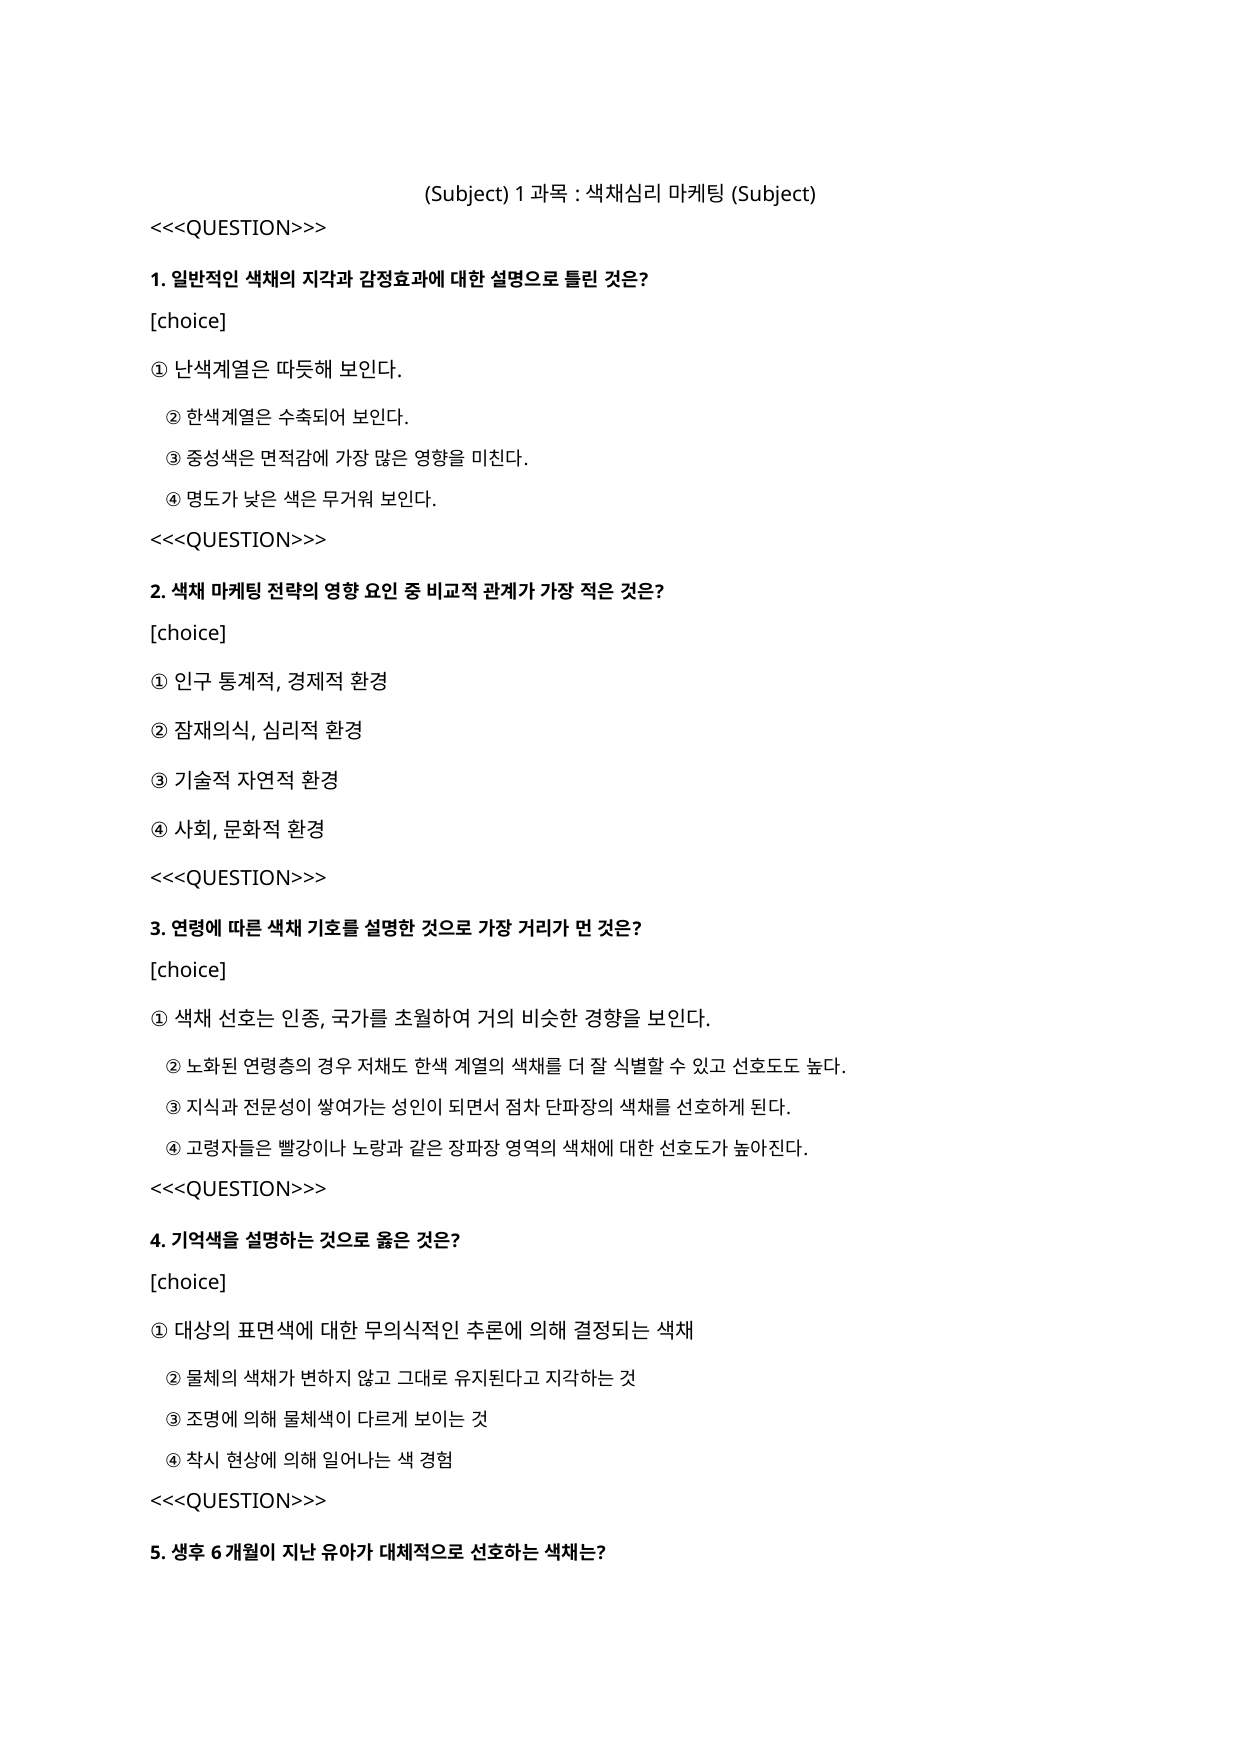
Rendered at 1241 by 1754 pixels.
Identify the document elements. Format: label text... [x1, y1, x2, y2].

text ① 색채 선호는 인종, 국가를 초월하여 거의 비슷한 경향을 보인다. [150, 1002, 1090, 1033]
text <<<QUESTION>>> [150, 525, 1090, 554]
text ② 잠재의식, 심리적 환경 [150, 714, 1090, 745]
text ④ 착시 현상에 의해 일어나는 색 경험 [150, 1445, 1090, 1473]
text ③ 지식과 전문성이 쌓여가는 성인이 되면서 점차 단파장의 색채를 선호하게 된다. [150, 1093, 1090, 1120]
text ③ 중성색은 면적감에 가장 많은 영향을 미친다. [150, 443, 1090, 471]
text 2. 색채 마케팅 전략의 영향 요인 중 비교적 관계가 가장 적은 것은? [150, 577, 1090, 604]
text 3. 연령에 따른 색채 기호를 설명한 것으로 가장 거리가 먼 것은? [150, 914, 1090, 941]
text ① 대상의 표면색에 대한 무의식적인 추론에 의해 결정되는 색채 [150, 1314, 1090, 1344]
text 4. 기억색을 설명하는 것으로 옳은 것은? [150, 1226, 1090, 1253]
text 5. 생후 6개월이 지난 유아가 대체적으로 선호하는 색채는? [150, 1538, 1090, 1565]
text ② 한색계열은 수축되어 보인다. [150, 403, 1090, 430]
text ① 난색계열은 따듯해 보인다. [150, 353, 1090, 383]
text 1. 일반적인 색채의 지각과 감정효과에 대한 설명으로 틀린 것은? [150, 265, 1090, 292]
text [choice] [150, 1267, 1090, 1295]
text (Subject) 1과목 : 색채심리 마케팅 (Subject) [150, 177, 1090, 207]
text ④ 명도가 낮은 색은 무거워 보인다. [150, 484, 1090, 512]
text ③ 조명에 의해 물체색이 다르게 보이는 것 [150, 1404, 1090, 1432]
text [choice] [150, 955, 1090, 983]
text ③ 기술적 자연적 환경 [150, 764, 1090, 794]
text <<<QUESTION>>> [150, 213, 1090, 242]
text ② 물체의 색채가 변하지 않고 그대로 유지된다고 지각하는 것 [150, 1363, 1090, 1391]
text [choice] [150, 306, 1090, 334]
text [choice] [150, 618, 1090, 646]
text ② 노화된 연령층의 경우 저채도 한색 계열의 색채를 더 잘 식별할 수 있고 선호도도 높다. [150, 1052, 1090, 1079]
text ④ 사회, 문화적 환경 [150, 813, 1090, 843]
text ① 인구 통계적, 경제적 환경 [150, 665, 1090, 695]
text ④ 고령자들은 빨강이나 노랑과 같은 장파장 영역의 색채에 대한 선호도가 높아진다. [150, 1133, 1090, 1161]
text <<<QUESTION>>> [150, 863, 1090, 891]
text <<<QUESTION>>> [150, 1486, 1090, 1515]
text <<<QUESTION>>> [150, 1174, 1090, 1203]
